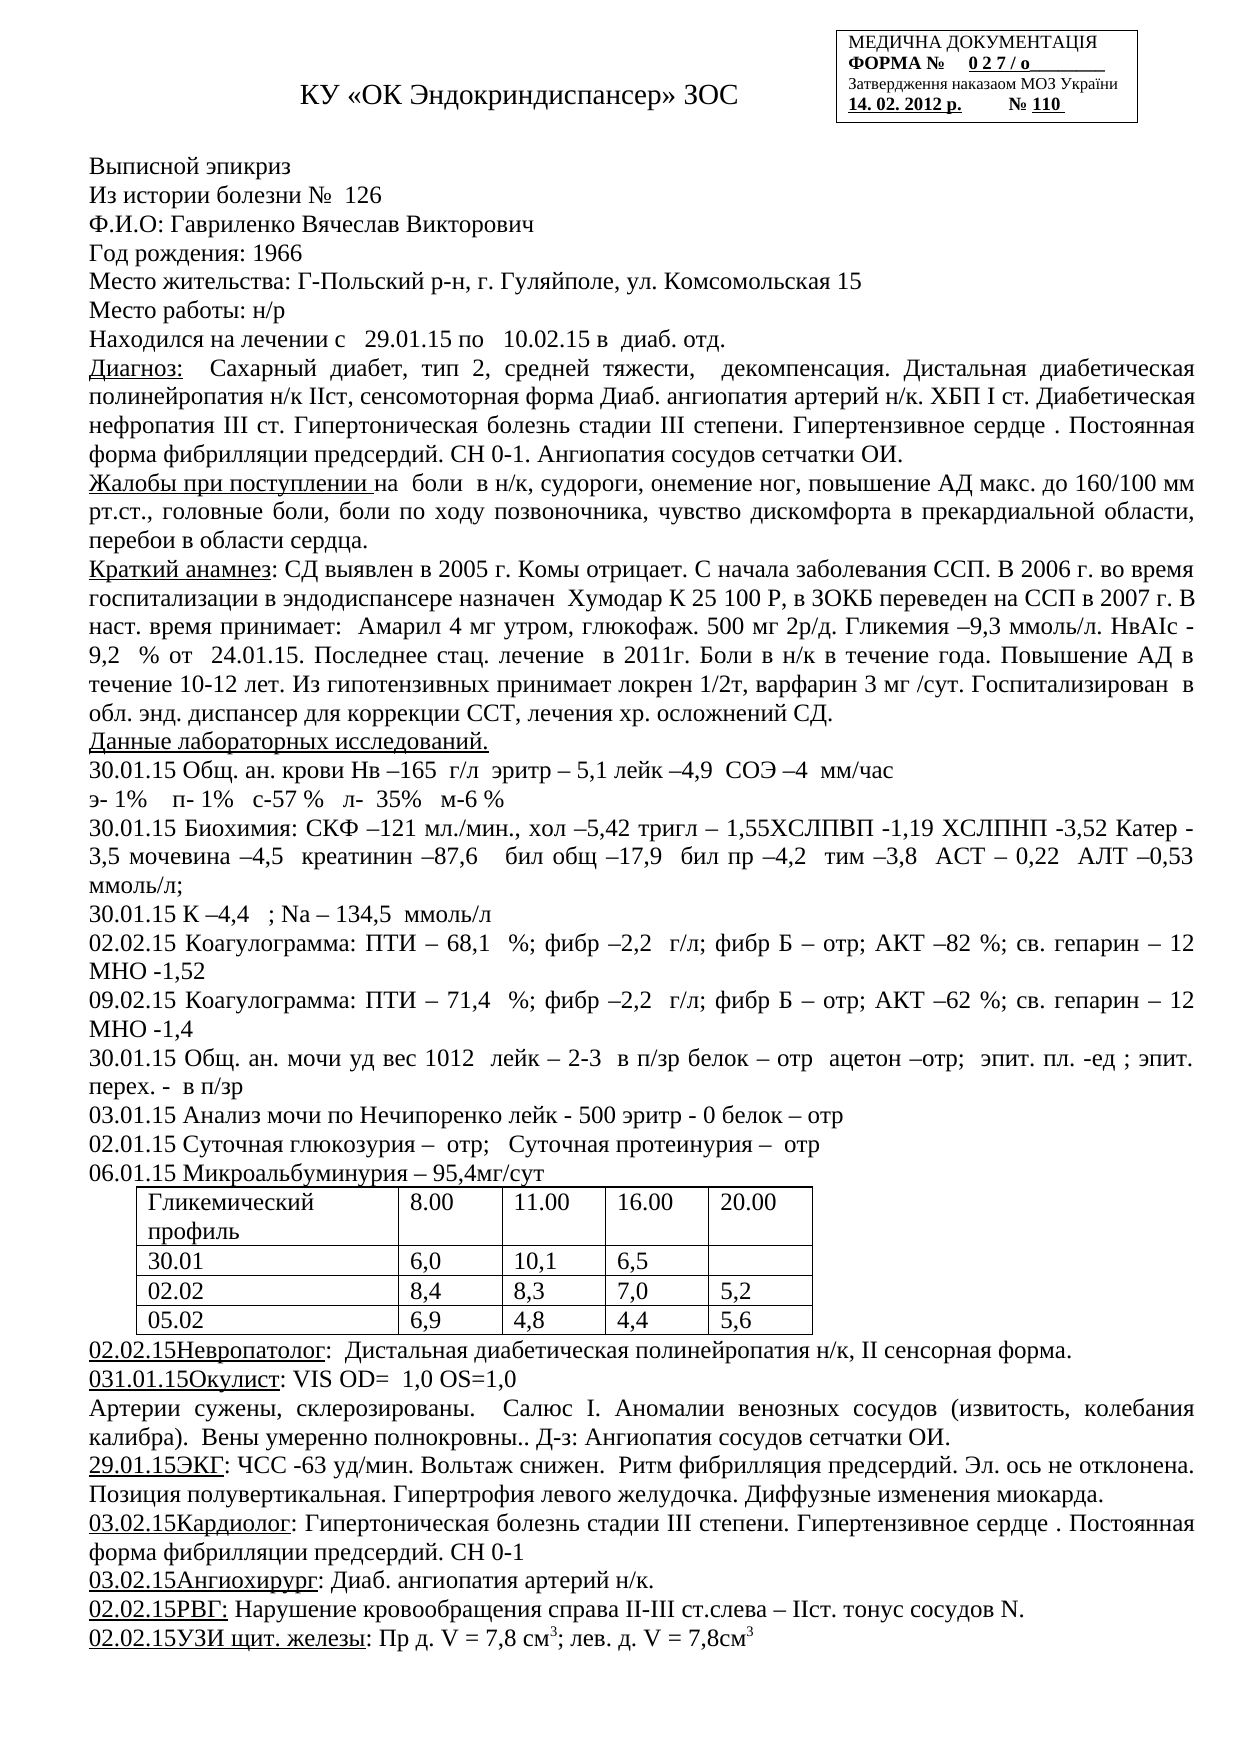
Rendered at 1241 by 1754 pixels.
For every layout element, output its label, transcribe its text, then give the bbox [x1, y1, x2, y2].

text 09.02.15 Коагулограмма: ПТИ – 71,4 %; фибр –2,2 г/л; фибр Б – отр; АКТ –62 %; св. гепарин – 12 МНО -1,4 [89, 985, 1196, 1043]
table_cell 8,4 [399, 1276, 502, 1304]
table_header 8.00 [399, 1188, 502, 1245]
text Год рождения: 1966 [89, 238, 1196, 266]
text Данные лабораторных исследований. [89, 726, 1196, 755]
text 30.01.15 Биохимия: СКФ –121 мл./мин., хол –5,42 тригл – 1,55ХСЛПВП -1,19 ХСЛПНП -3,52 Катер -3,5 мочевина –4,5 креатинин –87,6 бил общ –17,9 бил пр –4,2 тим –3,8 АСТ – 0,22 АЛТ –0,53 ммоль/л; [89, 813, 1196, 899]
text 02.01.15 Суточная глюкозурия – отр; Суточная протеинурия – отр [89, 1129, 1196, 1158]
text Краткий анамнез: СД выявлен в 2005 г. Комы отрицает. С начала заболевания ССП. В 2006 г. во время госпитализации в эндодиспансере назначен Хумодар К 25 100 Р, в ЗОКБ переведен на ССП в 2007 г. В наст. время принимает: Амарил 4 мг утром, глюкофаж. 500 мг 2р/д. Гликемия –9,3 ммоль/л. НвАIс -9,2 % от 24.01.15. Последнее стац. лечение в 2011г. Боли в н/к в течение года. Повышение АД в течение 10-12 лет. Из гипотензивных принимает локрен 1/2т, варфарин 3 мг /сут. Госпитализирован в обл. энд. диспансер для коррекции ССТ, лечения хр. осложнений СД. [89, 554, 1196, 726]
table_cell 30.01 [137, 1246, 398, 1275]
text 03.01.15 Анализ мочи по Нечипоренко лейк - 500 эритр - 0 белок – отр [89, 1100, 1196, 1129]
text 02.02.15УЗИ щит. железы: Пр д. V = 7,8 см3; лев. д. V = 7,8см3 [89, 1623, 1196, 1652]
text 03.02.15Ангиохирург: Диаб. ангиопатия артерий н/к. [89, 1565, 1196, 1594]
table_cell 6,9 [399, 1306, 502, 1334]
text 02.02.15Невропатолог: Дистальная диабетическая полинейропатия н/к, II сенсорная форма. [89, 1335, 1196, 1364]
table_header 11.00 [503, 1188, 605, 1245]
table_cell [709, 1246, 812, 1275]
table_cell 5,2 [709, 1276, 812, 1304]
text 30.01.15 К –4,4 ; Nа – 134,5 ммоль/л [89, 899, 1196, 928]
table_header 16.00 [606, 1188, 708, 1245]
table_cell 5,6 [709, 1306, 812, 1334]
table_cell 10,1 [503, 1246, 605, 1275]
text Находился на лечении с 29.01.15 по 10.02.15 в диаб. отд. [89, 324, 1196, 353]
text 031.01.15Окулист: OD= 1,0 OS=1,0 [89, 1364, 1196, 1393]
subtitle Выписной эпикриз [89, 151, 1202, 180]
table_cell 7,0 [606, 1276, 708, 1304]
subtitle Ф.И.О: Гавриленко Вячеслав Викторович [89, 209, 1196, 238]
text Артерии сужены, склерозированы. Салюс I. Аномалии венозных сосудов (извитость, колебания калибра). Вены умеренно полнокровны.. Д-з: Ангиопатия сосудов сетчатки ОИ. [89, 1393, 1196, 1450]
text Диагноз: Сахарный диабет, тип 2, средней тяжести, декомпенсация. Дистальная диабетическая полинейропатия н/к IIст, сенсомоторная форма Диаб. ангиопатия артерий н/к. ХБП I ст. Диабетическая нефропатия III ст. Гипертоническая болезнь стадии III степени. Гипертензивное сердце . Постоянная форма фибрилляции предсердий. СН 0-1. Ангиопатия сосудов сетчатки ОИ. [89, 353, 1196, 468]
table_header Гликемический профиль [137, 1188, 398, 1245]
text 02.02.15 Коагулограмма: ПТИ – 68,1 %; фибр –2,2 г/л; фибр Б – отр; АКТ –82 %; св. гепарин – 12 МНО -1,52 [89, 928, 1196, 985]
subtitle 06.01.15 Микроальбуминурия – 95,4мг/сут [89, 1158, 1196, 1186]
table_cell 02.02 [137, 1276, 398, 1304]
text 02.02.15РВГ: Нарушение кровообращения справа II-III ст.слева – IIст. тонус сосудов N. [89, 1594, 1196, 1623]
text Жалобы при поступлении на боли в н/к, судороги, онемение ног, повышение АД макс. до 160/100 мм рт.ст., головные боли, боли по ходу позвоночника, чувство дискомфорта в прекардиальной области, перебои в области сердца. [89, 468, 1196, 554]
table_cell 4,4 [606, 1306, 708, 1334]
table_header 20.00 [709, 1188, 812, 1245]
text 03.02.15Кардиолог: Гипертоническая болезнь стадии III степени. Гипертензивное сердце . Постоянная форма фибрилляции предсердий. СН 0-1 [89, 1508, 1196, 1565]
table_cell 05.02 [137, 1306, 398, 1334]
text Место работы: н/р [89, 295, 1196, 324]
table_cell 6,0 [399, 1246, 502, 1275]
text э- 1% п- 1% с-57 % л- 35% м-6 % [89, 784, 1196, 813]
text Место жительства: Г-Польский р-н, г. Гуляйполе, ул. Комсомольская 15 [89, 266, 1196, 295]
subtitle Из истории болезни № 126 [89, 180, 1196, 209]
table_cell 8,3 [503, 1276, 605, 1304]
table_cell 6,5 [606, 1246, 708, 1275]
table_cell 4,8 [503, 1306, 605, 1334]
subtitle 30.01.15 Общ. ан. мочи уд вес 1012 лейк – 2-3 в п/зр белок – отр ацетон –отр; эпит. пл. -ед ; эпит. перех. - в п/зр [89, 1043, 1196, 1100]
text 30.01.15 Общ. ан. крови Нв –165 г/л эритр – 5,1 лейк –4,9 СОЭ –4 мм/час [89, 755, 1196, 784]
text 29.01.15ЭКГ: ЧСС -63 уд/мин. Вольтаж снижен. Ритм фибрилляция предсердий. Эл. ось не отклонена. Позиция полувертикальная. Гипертрофия левого желудочка. Диффузные изменения миокарда. [89, 1450, 1196, 1508]
